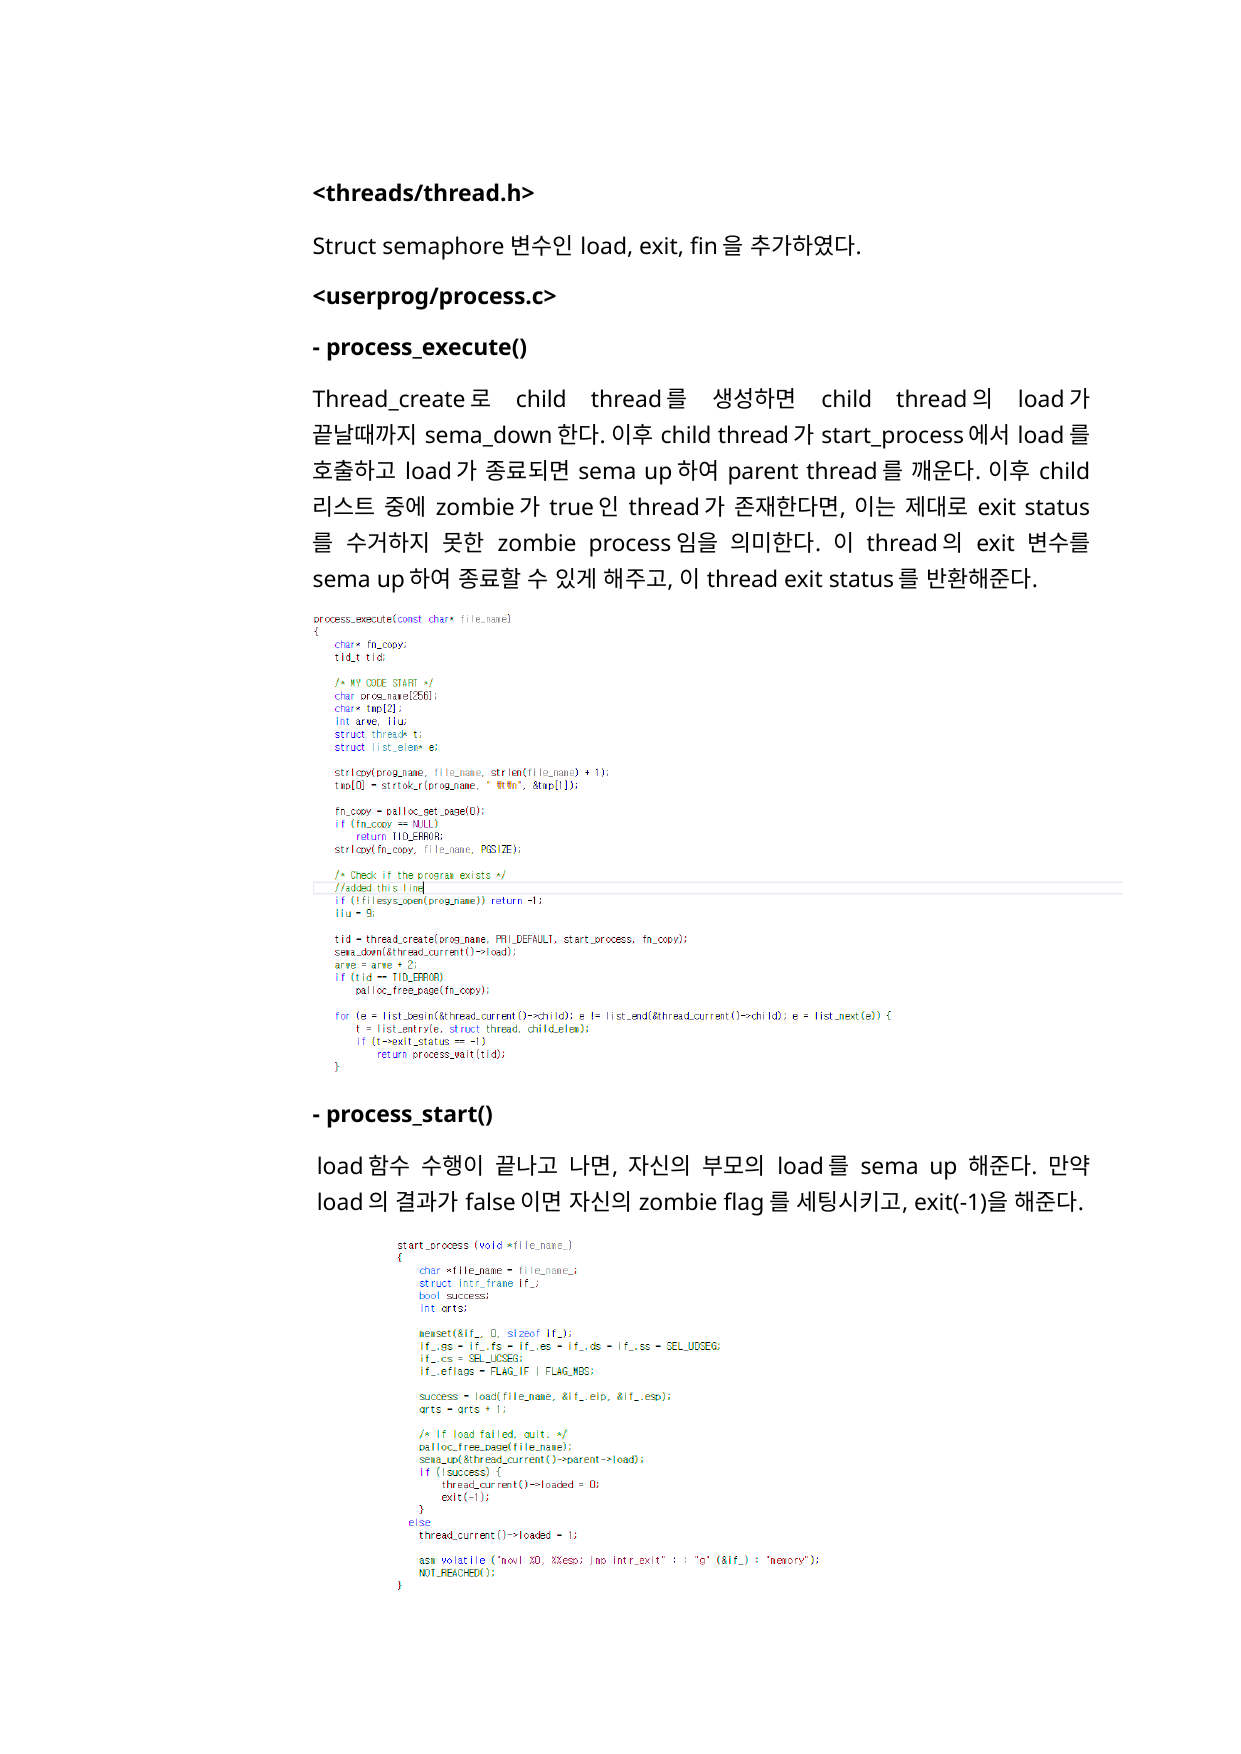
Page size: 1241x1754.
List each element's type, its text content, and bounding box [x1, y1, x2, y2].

list - process_execute() [312, 331, 1090, 362]
text Thread_create로 child thread를 생성하면 child thread의 load가 끝날때까지 sema_down한다. 이후 child thread가 start_process에서 load를 호출하고 load가 종료되면 sema up하여 parent thread를 깨운다. 이후 child 리스트 중에 zombie가 true인 thread가 존재한다면, 이는 제대로 exit status를 수거하지 못한 zombie process임을 의미한다. 이 thread의 exit 변수를 sema up하여 종료할 수 있게 해주고, 이 thread exit status를 반환해준다. [312, 381, 1090, 594]
list load함수 수행이 끝나고 나면, 자신의 부모의 load를 sema up 해준다. 만약 load의 결과가 false이면 자신의 zombie flag를 세팅시키고, exit(-1)을 해준다. [317, 1148, 1090, 1217]
list Struct semaphore 변수인 load, exit, fin을 추가하였다. [312, 228, 1090, 261]
list <userprog/process.c> [312, 280, 1090, 311]
picture [395, 1236, 989, 1595]
list <threads/thread.h> [312, 177, 1090, 208]
list - process_start() [312, 1098, 1090, 1129]
picture [312, 613, 1123, 1079]
